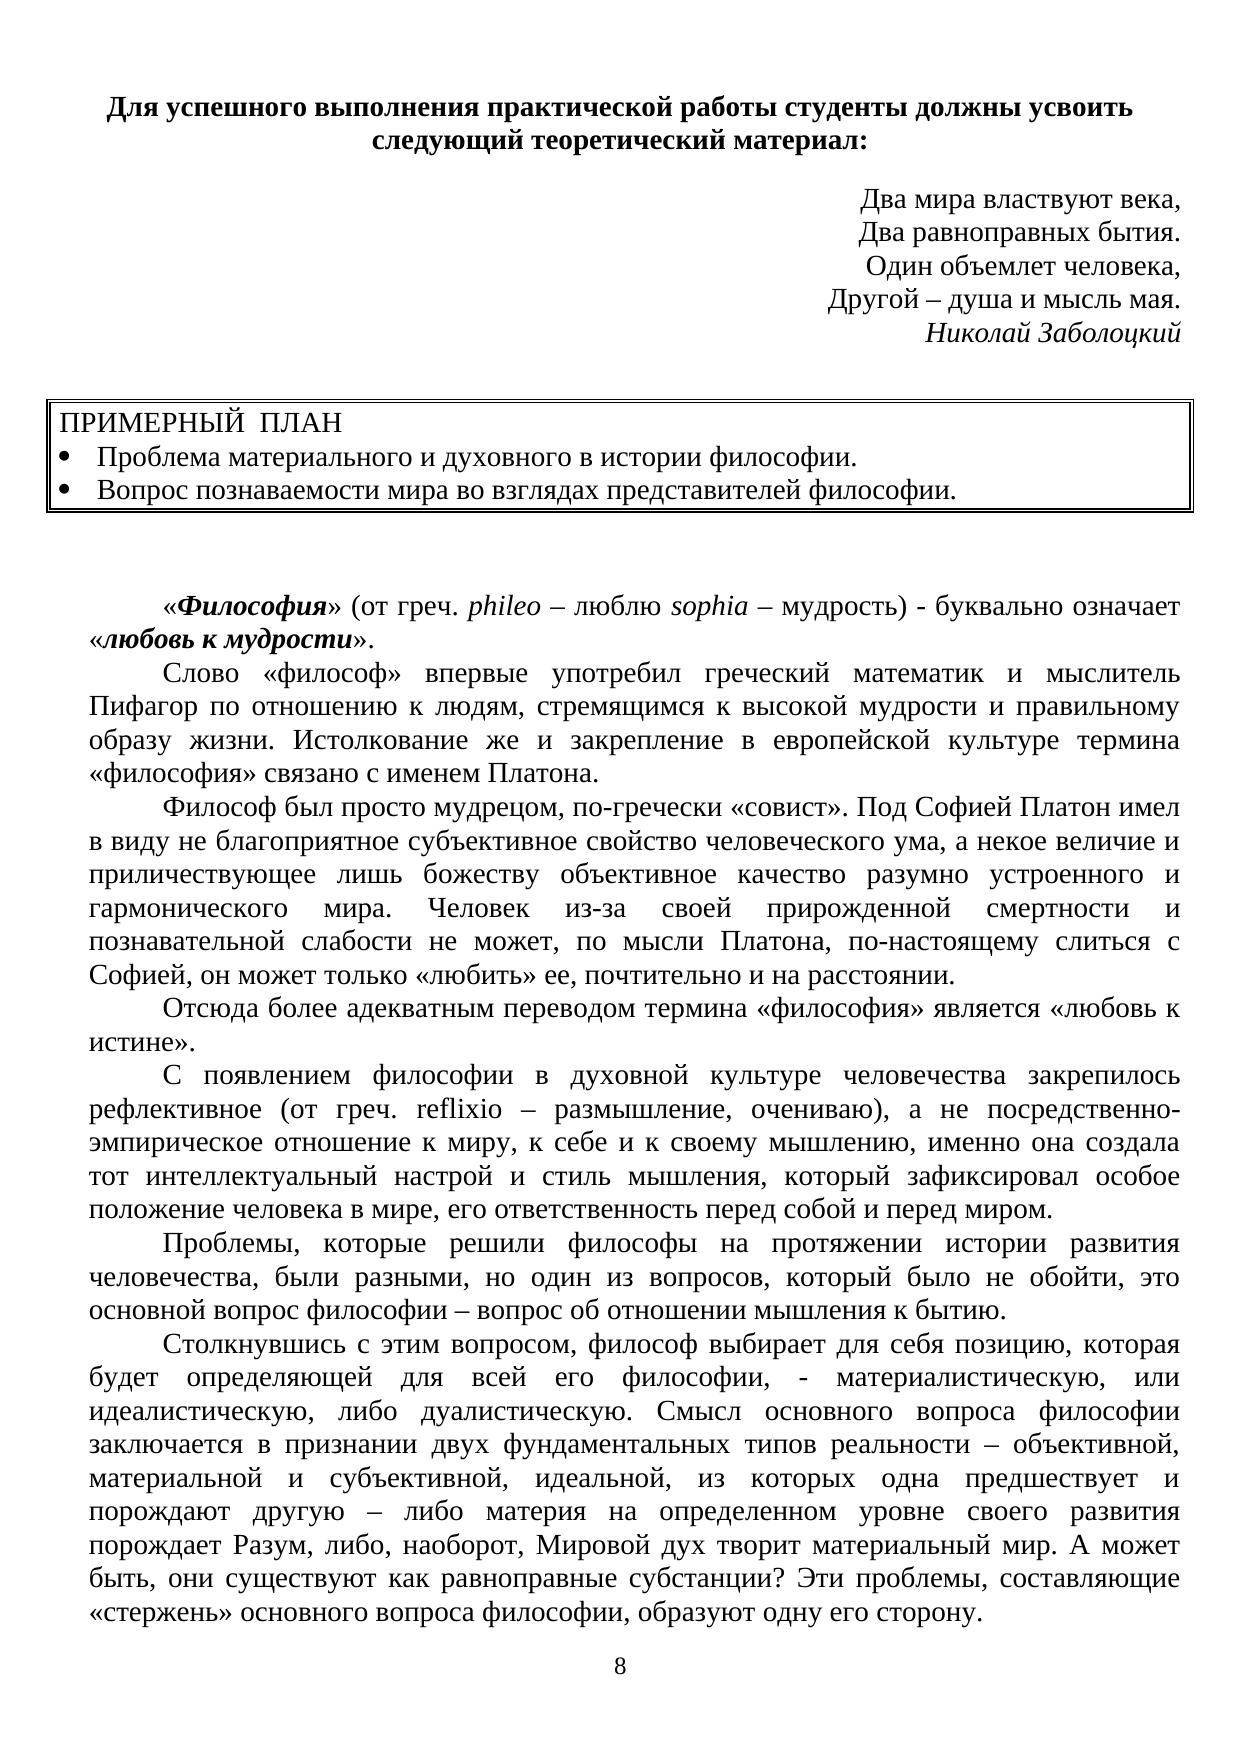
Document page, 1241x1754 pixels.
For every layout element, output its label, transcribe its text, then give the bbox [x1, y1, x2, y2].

text Для успешного выполнения практической работы студенты должны усвоить следующий теоретический материал: [59, 89, 1181, 156]
text Философ был просто мудрецом, по-гречески «совист». Под Софией Платон имел в виду не благоприятное субъективное свойство человеческого ума, а некое величие и приличествующее лишь божеству объективное качество разумно устроенного и гармонического мира. Человек из-за своей прирожденной смертности и познавательной слабости не может, по мысли Платона, по-настоящему слиться с Софией, он может только «любить» ее, почтительно и на расстоянии. [88, 789, 1181, 990]
text Проблемы, которые решили философы на протяжении истории развития человечества, были разными, но один из вопросов, который было не обойти, это основной вопрос философии – вопрос об отношении мышления к бытию. [88, 1225, 1181, 1326]
text Два мира властвуют века, [546, 181, 1181, 214]
text Николай Заболоцкий [723, 315, 1181, 348]
text Два равноправных бытия. [546, 214, 1181, 248]
text Слово «философ» впервые употребил греческий математик и мыслитель Пифагор по отношению к людям, стремящимся к высокой мудрости и правильному образу жизни. Истолкование же и закрепление в европейской культуре термина «философия» связано с именем Платона. [88, 655, 1181, 789]
text Отсюда более адекватным переводом термина «философия» является «любовь к истине». [88, 990, 1181, 1057]
text ПРИМЕРНЫЙ ПЛАН [51, 403, 1189, 439]
text С появлением философии в духовной культуре человечества закрепилось рефлективное (от греч. reflixio – размышление, очениваю), а не посредственно-эмпирическое отношение к миру, к себе и к своему мышлению, именно она создала тот интеллектуальный настрой и стиль мышления, который зафиксировал особое положение человека в мире, его ответственность перед собой и перед миром. [88, 1057, 1181, 1225]
text Другой – душа и мысль мая. [546, 281, 1181, 315]
text «Философия» (от греч. phileo – люблю sophia – мудрость) - буквально означает «любовь к мудрости». [88, 588, 1181, 655]
text Один объемлет человека, [546, 248, 1181, 281]
list Вопрос познаваемости мира во взглядах представителей философии. [51, 466, 1189, 508]
text Столкнувшись с этим вопросом, философ выбирает для себя позицию, которая будет определяющей для всей его философии, - материалистическую, или идеалистическую, либо дуалистическую. Смысл основного вопроса философии заключается в признании двух фундаментальных типов реальности – объективной, материальной и субъективной, идеальной, из которых одна предшествует и порождают другую – либо материя на определенном уровне своего развития порождает Разум, либо, наоборот, Мировой дух творит материальный мир. А может быть, они существуют как равноправные субстанции? Эти проблемы, составляющие «стержень» основного вопроса философии, образуют одну его сторону. [88, 1326, 1181, 1628]
list Проблема материального и духовного в истории философии. [59, 439, 1181, 466]
